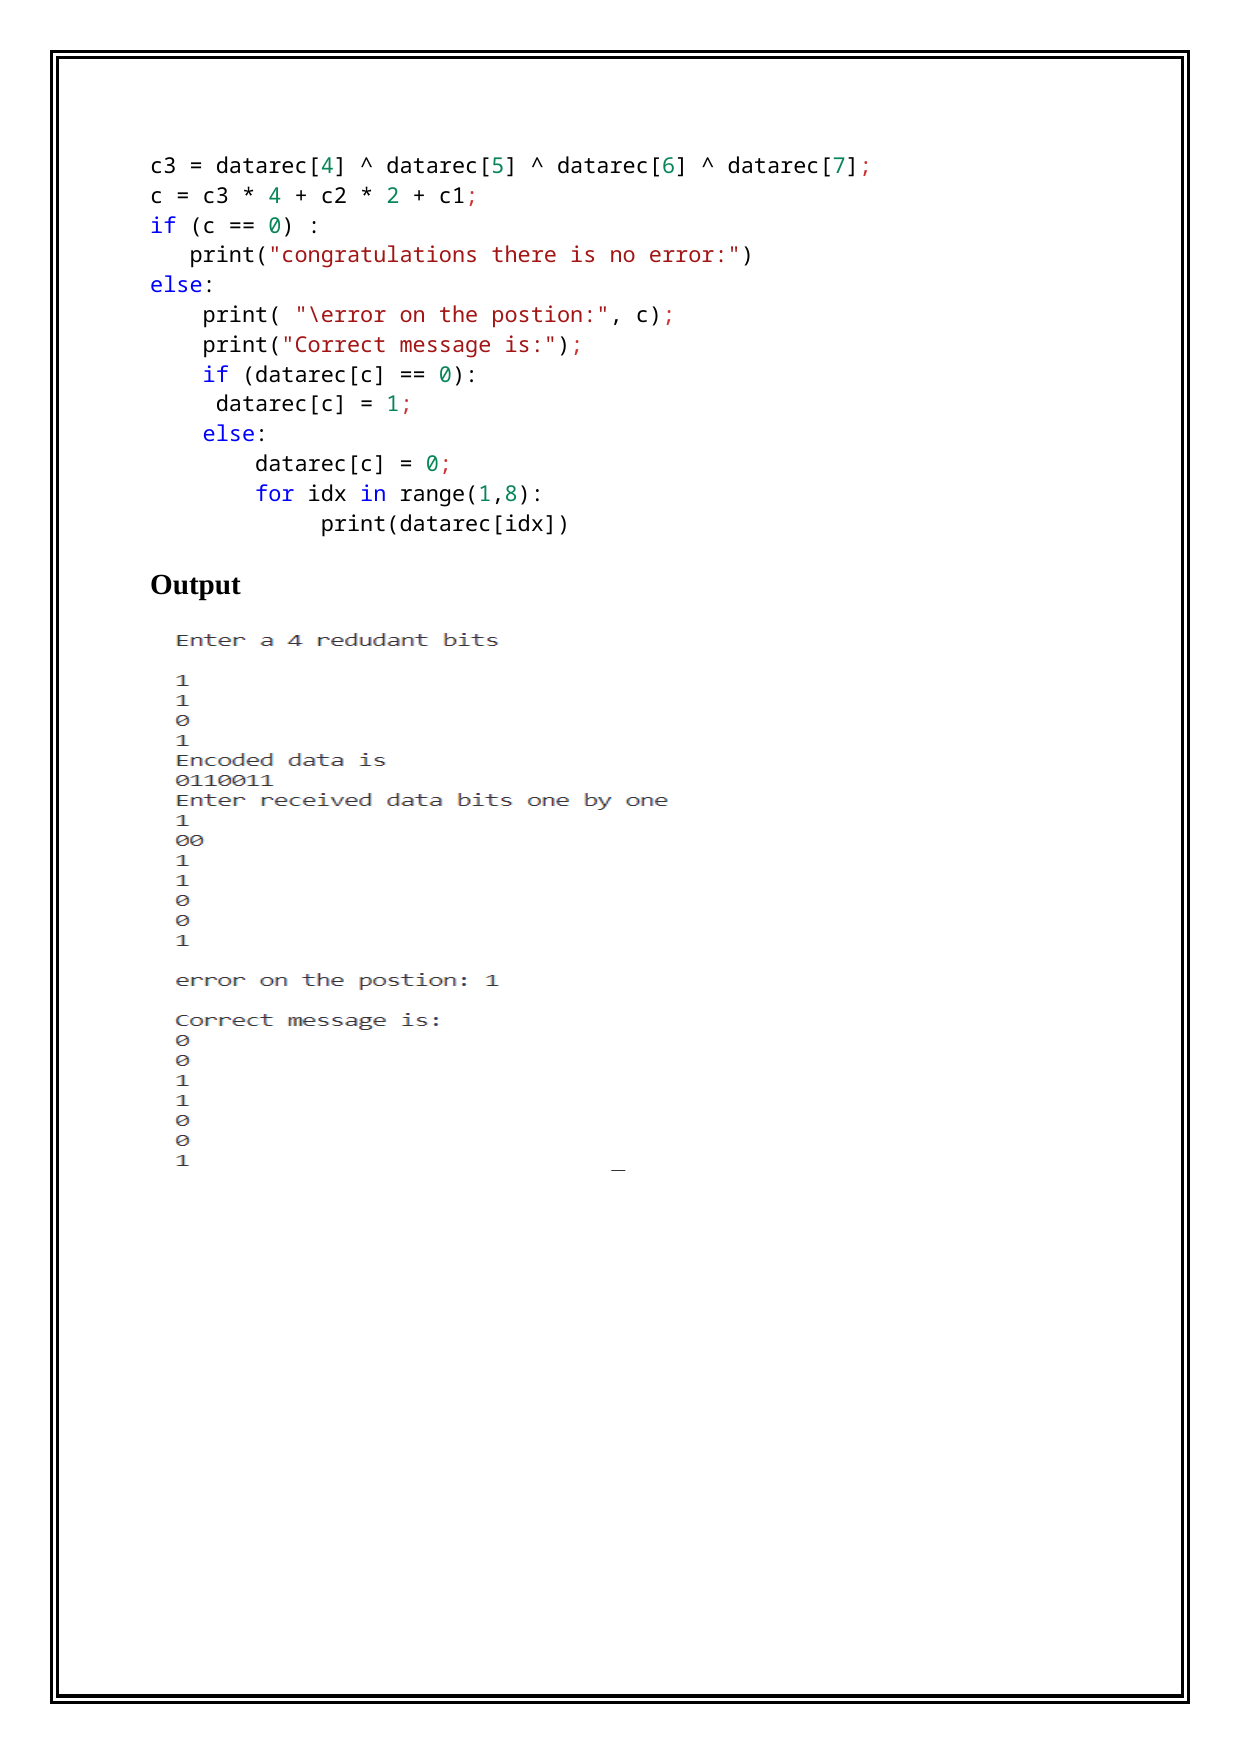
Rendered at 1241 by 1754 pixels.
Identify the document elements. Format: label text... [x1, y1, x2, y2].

text Output [150, 567, 1090, 601]
text print( "\error on the postion:", c); [150, 299, 1090, 329]
text if (c == 0) : [150, 209, 1090, 239]
text print("congratulations there is no error:") [150, 239, 1090, 269]
text else: [150, 418, 1090, 448]
text datarec[c] = 1; [150, 388, 1090, 418]
text datarec[c] = 0; [150, 448, 1090, 478]
text else: [150, 269, 1090, 299]
text print("Correct message is:"); [150, 329, 1090, 358]
text for idx in range(1,8): [150, 478, 1090, 507]
text c = c3 * 4 + c2 * 2 + c1; [150, 180, 1090, 209]
text c3 = datarec[4] ^ datarec[5] ^ datarec[6] ^ datarec[7]; [150, 150, 1090, 180]
picture [150, 630, 807, 1171]
text if (datarec[c] == 0): [150, 358, 1090, 388]
text print(datarec[idx]) [150, 507, 1090, 537]
